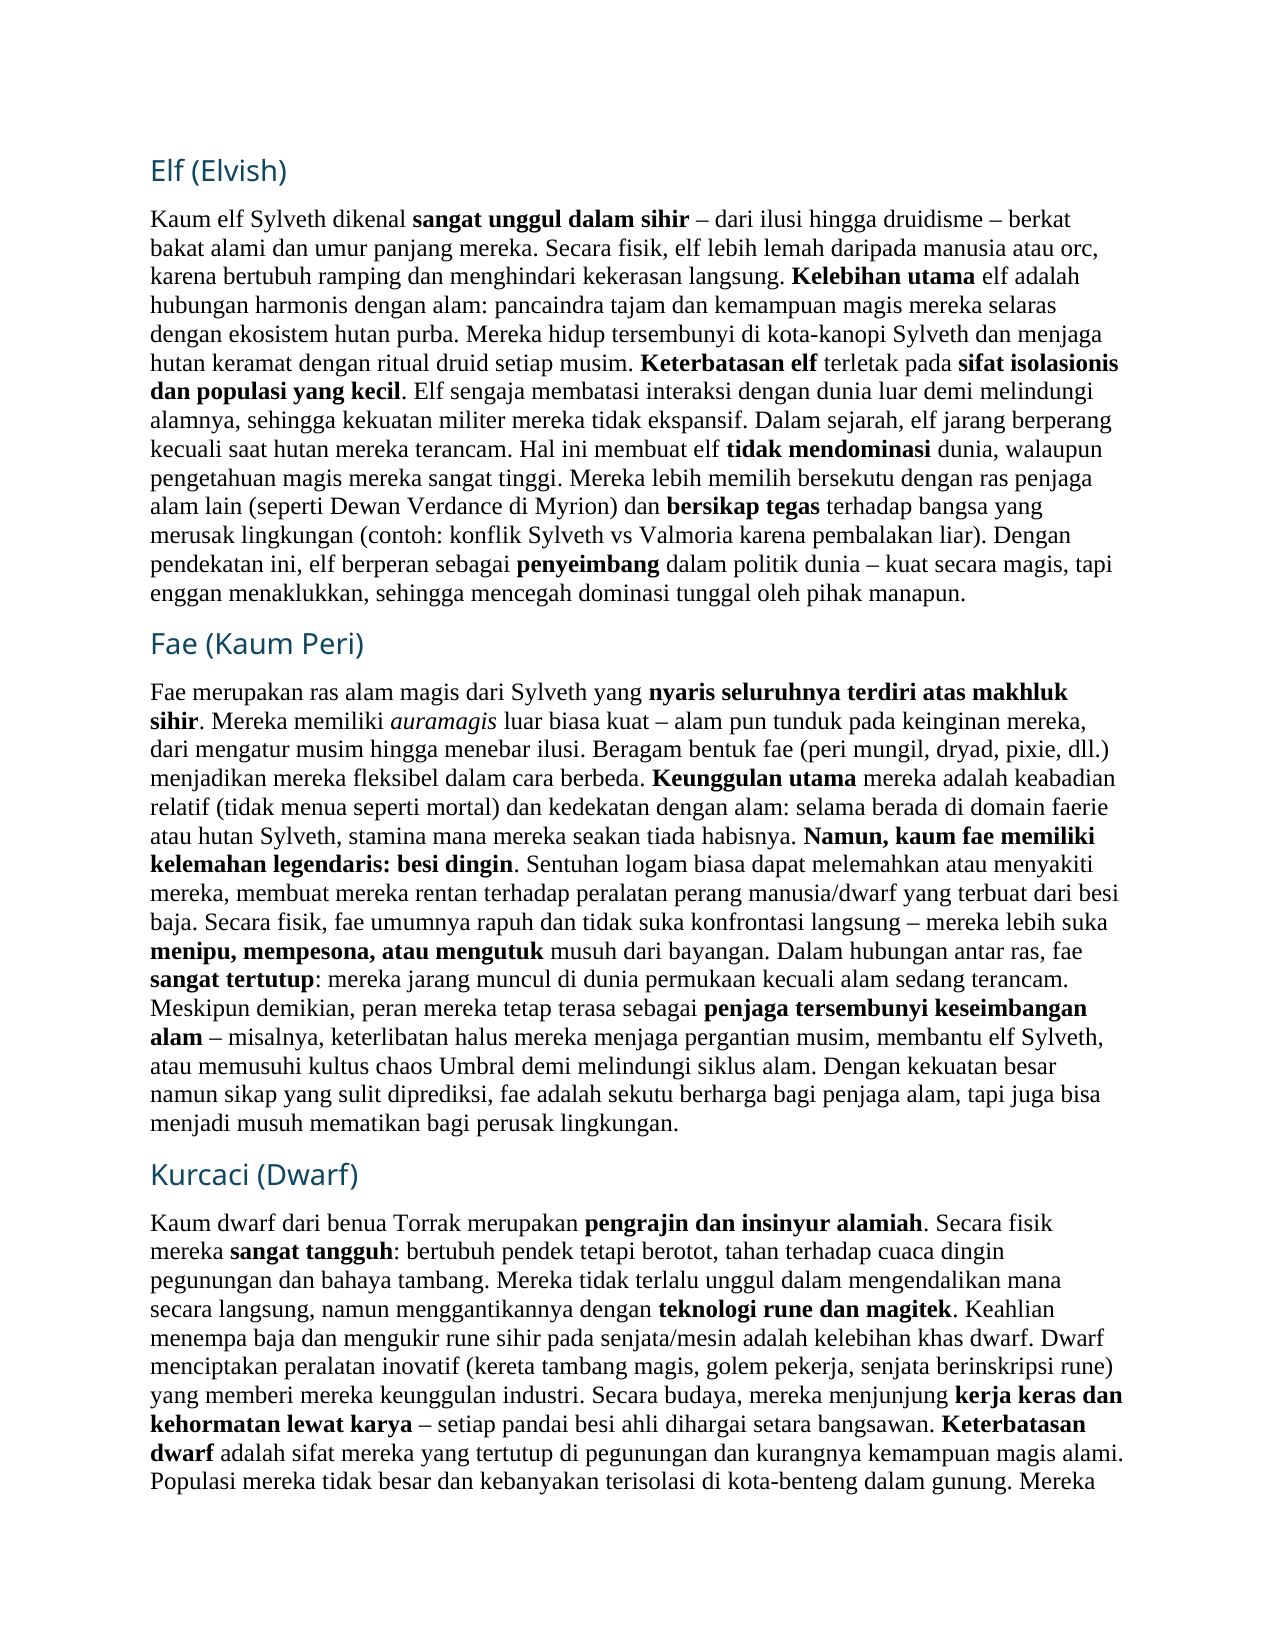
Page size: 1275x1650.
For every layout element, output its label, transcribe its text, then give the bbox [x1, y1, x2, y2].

subtitle Kurcaci (Dwarf) [150, 1154, 1125, 1193]
subtitle Fae (Kaum Peri) [150, 623, 1125, 663]
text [150, 1208, 1125, 1495]
subtitle Elf (Elvish) [150, 150, 1125, 190]
text Kaum elf Sylveth dikenal sangat unggul dalam sihir – dari ilusi hingga druidisme – berkat bakat alami dan umur panjang mereka. Secara fisik, elf lebih lemah daripada manusia atau orc, karena bertubuh ramping dan menghindari kekerasan langsung. Kelebihan utama elf adalah hubungan harmonis dengan alam: pancaindra tajam dan kemampuan magis mereka selaras dengan ekosistem hutan purba. Mereka hidup tersembunyi di kota-kanopi Sylveth dan menjaga hutan keramat dengan ritual druid setiap musim. Keterbatasan elf terletak pada sifat isolasionis dan populasi yang kecil. Elf sengaja membatasi interaksi dengan dunia luar demi melindungi alamnya, sehingga kekuatan militer mereka tidak ekspansif. Dalam sejarah, elf jarang berperang kecuali saat hutan mereka terancam. Hal ini membuat elf tidak mendominasi dunia, walaupun pengetahuan magis mereka sangat tinggi. Mereka lebih memilih bersekutu dengan ras penjaga alam lain (seperti Dewan Verdance di Myrion) dan bersikap tegas terhadap bangsa yang merusak lingkungan (contoh: konflik Sylveth vs Valmoria karena pembalakan liar). Dengan pendekatan ini, elf berperan sebagai penyeimbang dalam politik dunia – kuat secara magis, tapi enggan menaklukkan, sehingga mencegah dominasi tunggal oleh pihak manapun. [150, 204, 1125, 606]
text Fae merupakan ras alam magis dari Sylveth yang nyaris seluruhnya terdiri atas makhluk sihir. Mereka memiliki auramagis luar biasa kuat – alam pun tunduk pada keinginan mereka, dari mengatur musim hingga menebar ilusi. Beragam bentuk fae (peri mungil, dryad, pixie, dll.) menjadikan mereka fleksibel dalam cara berbeda. Keunggulan utama mereka adalah keabadian relatif (tidak menua seperti mortal) dan kedekatan dengan alam: selama berada di domain faerie atau hutan Sylveth, stamina mana mereka seakan tiada habisnya. Namun, kaum fae memiliki kelemahan legendaris: besi dingin. Sentuhan logam biasa dapat melemahkan atau menyakiti mereka, membuat mereka rentan terhadap peralatan perang manusia/dwarf yang terbuat dari besi baja. Secara fisik, fae umumnya rapuh dan tidak suka konfrontasi langsung – mereka lebih suka menipu, mempesona, atau mengutuk musuh dari bayangan. Dalam hubungan antar ras, fae sangat tertutup: mereka jarang muncul di dunia permukaan kecuali alam sedang terancam. Meskipun demikian, peran mereka tetap terasa sebagai penjaga tersembunyi keseimbangan alam – misalnya, keterlibatan halus mereka menjaga pergantian musim, membantu elf Sylveth, atau memusuhi kultus chaos Umbral demi melindungi siklus alam. Dengan kekuatan besar namun sikap yang sulit diprediksi, fae adalah sekutu berharga bagi penjaga alam, tapi juga bisa menjadi musuh mematikan bagi perusak lingkungan. [150, 677, 1125, 1137]
